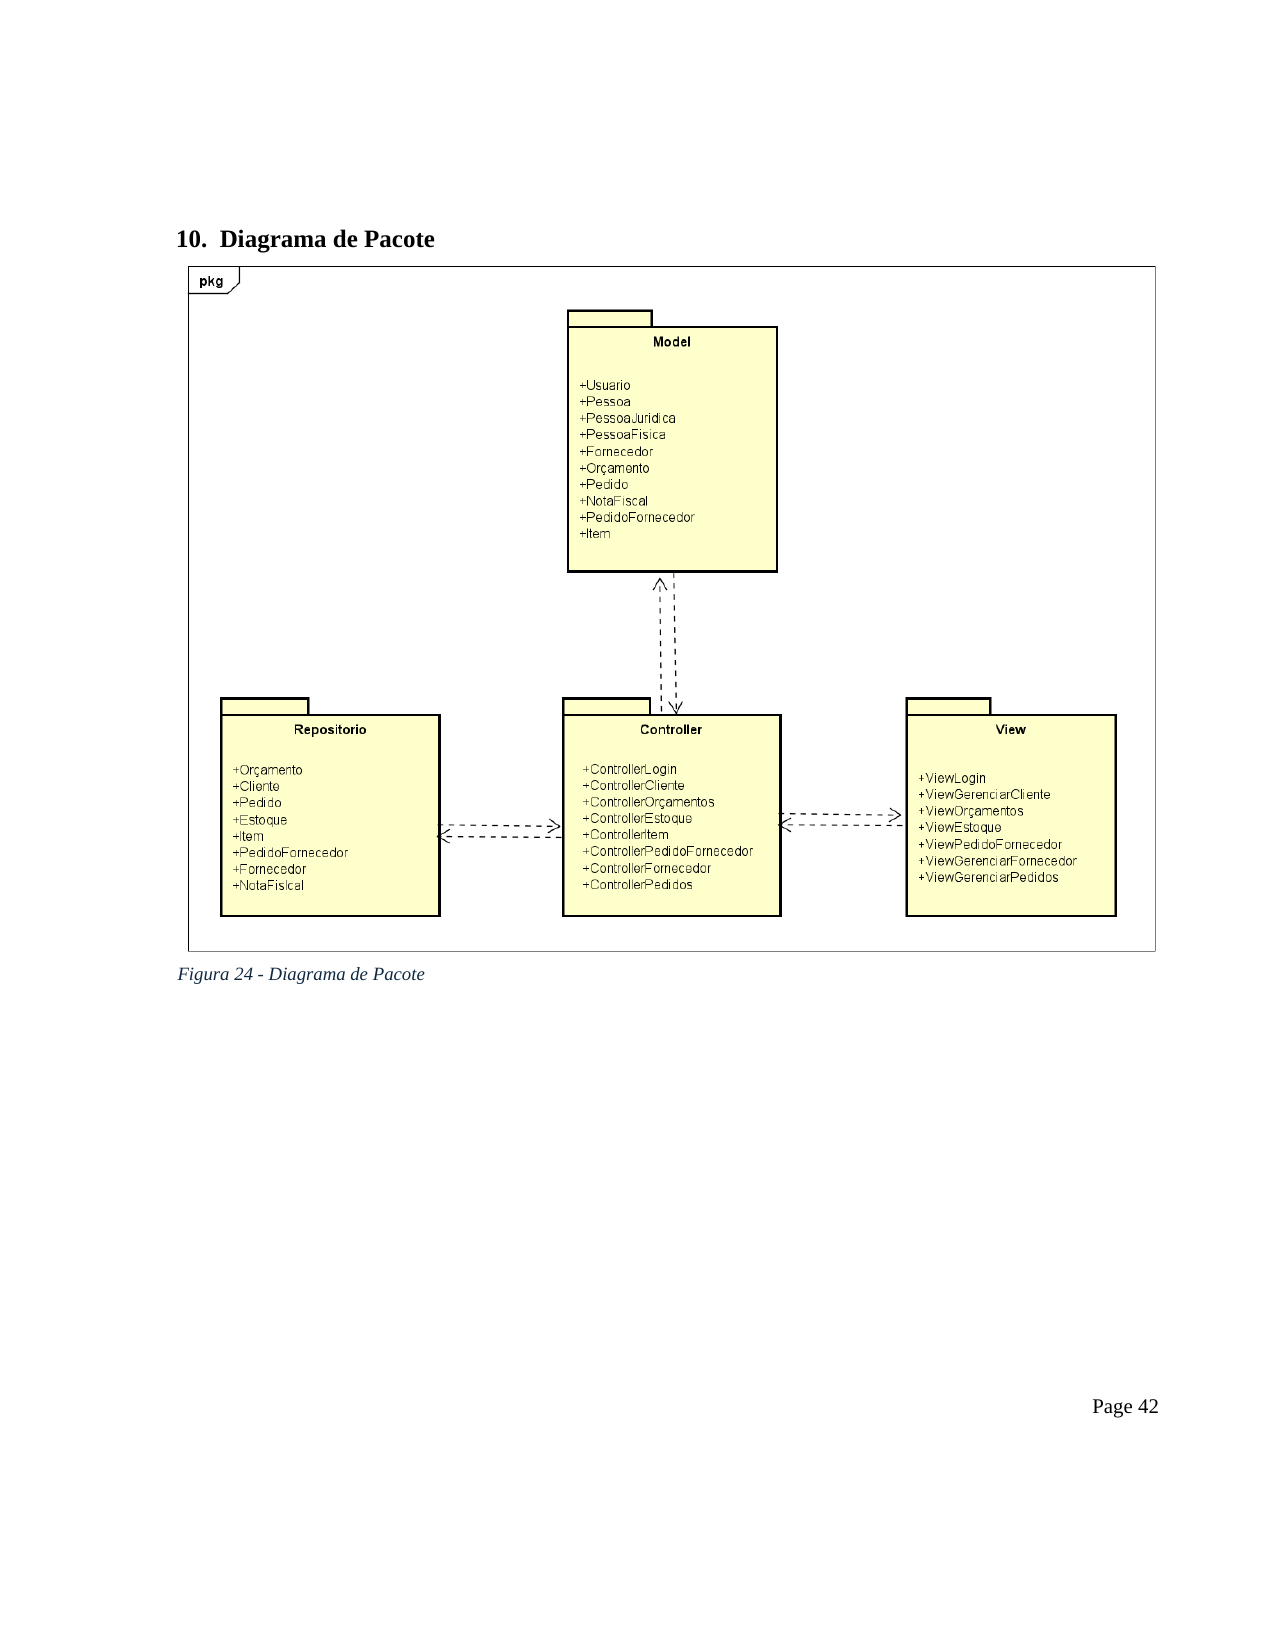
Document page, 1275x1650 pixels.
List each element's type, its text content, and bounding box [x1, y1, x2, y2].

subtitle 10. Diagrama de Pacote [176, 224, 1164, 253]
picture [177, 255, 1164, 961]
